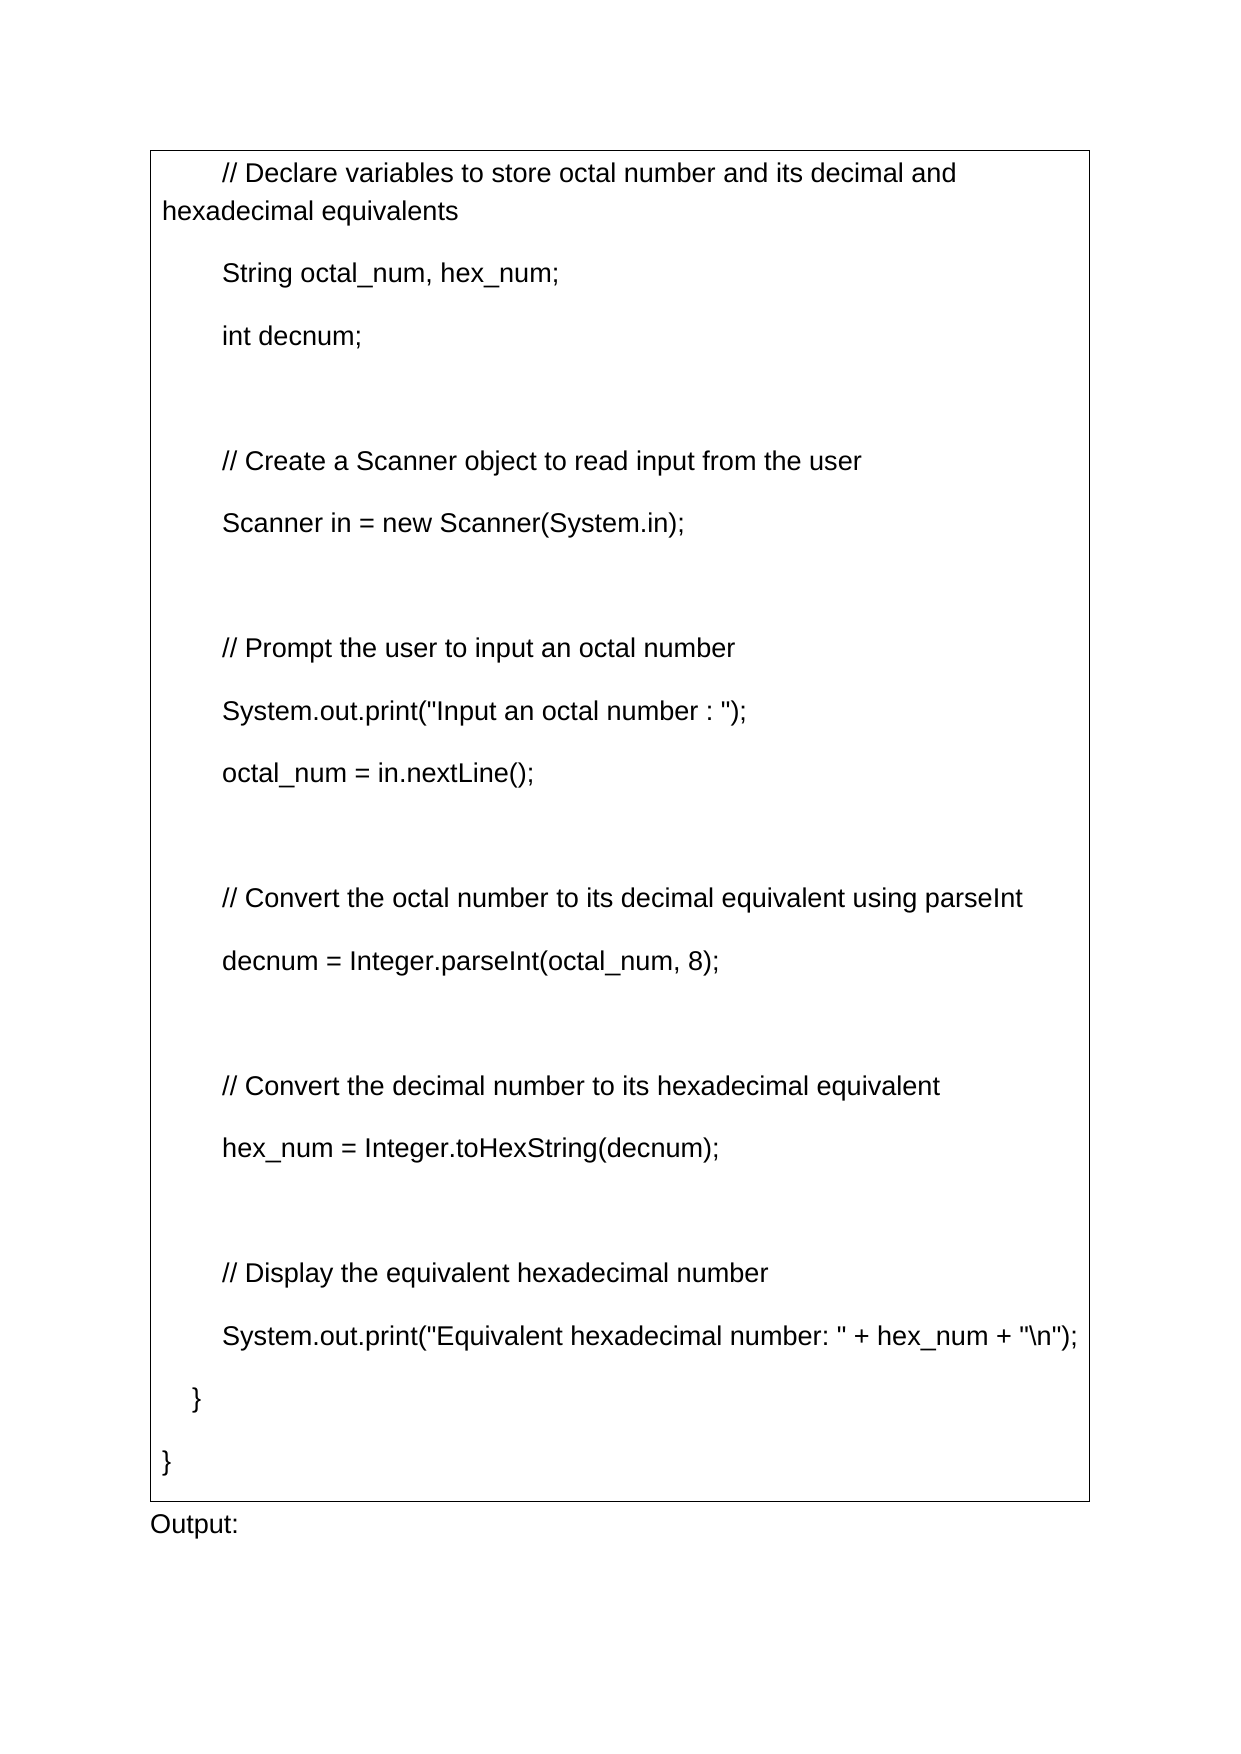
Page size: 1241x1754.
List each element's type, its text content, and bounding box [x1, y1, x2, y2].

text Output: [150, 1502, 1090, 1539]
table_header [151, 151, 1089, 1501]
